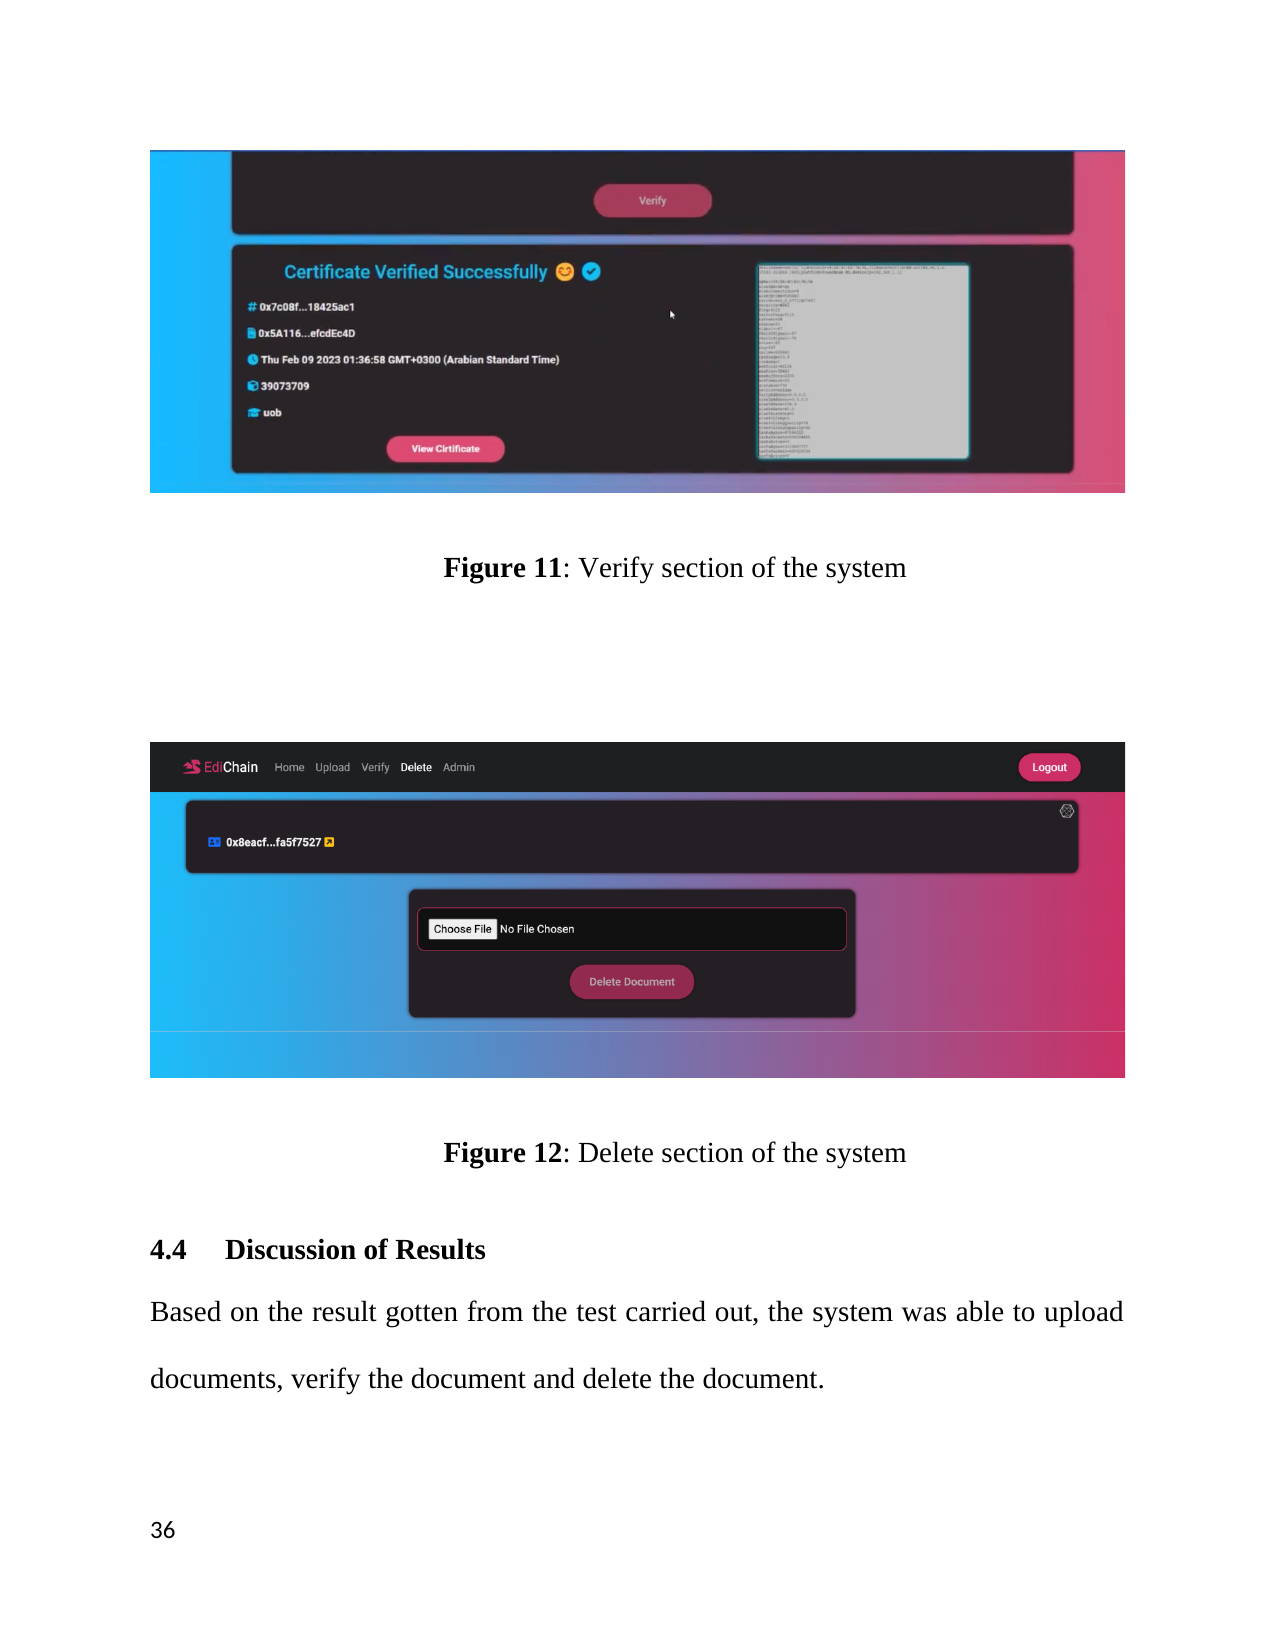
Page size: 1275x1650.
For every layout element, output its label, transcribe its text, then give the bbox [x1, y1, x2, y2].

picture [150, 742, 1125, 1078]
text Figure 12: Delete section of the system [150, 1136, 1125, 1169]
picture [150, 150, 1125, 493]
subtitle 4.4 Discussion of Results [150, 1232, 1125, 1265]
text Based on the result gotten from the test carried out, the system was able to upload documents, verify the document and delete the document. [150, 1294, 1125, 1395]
text Figure 11: Verify section of the system [150, 550, 1125, 584]
